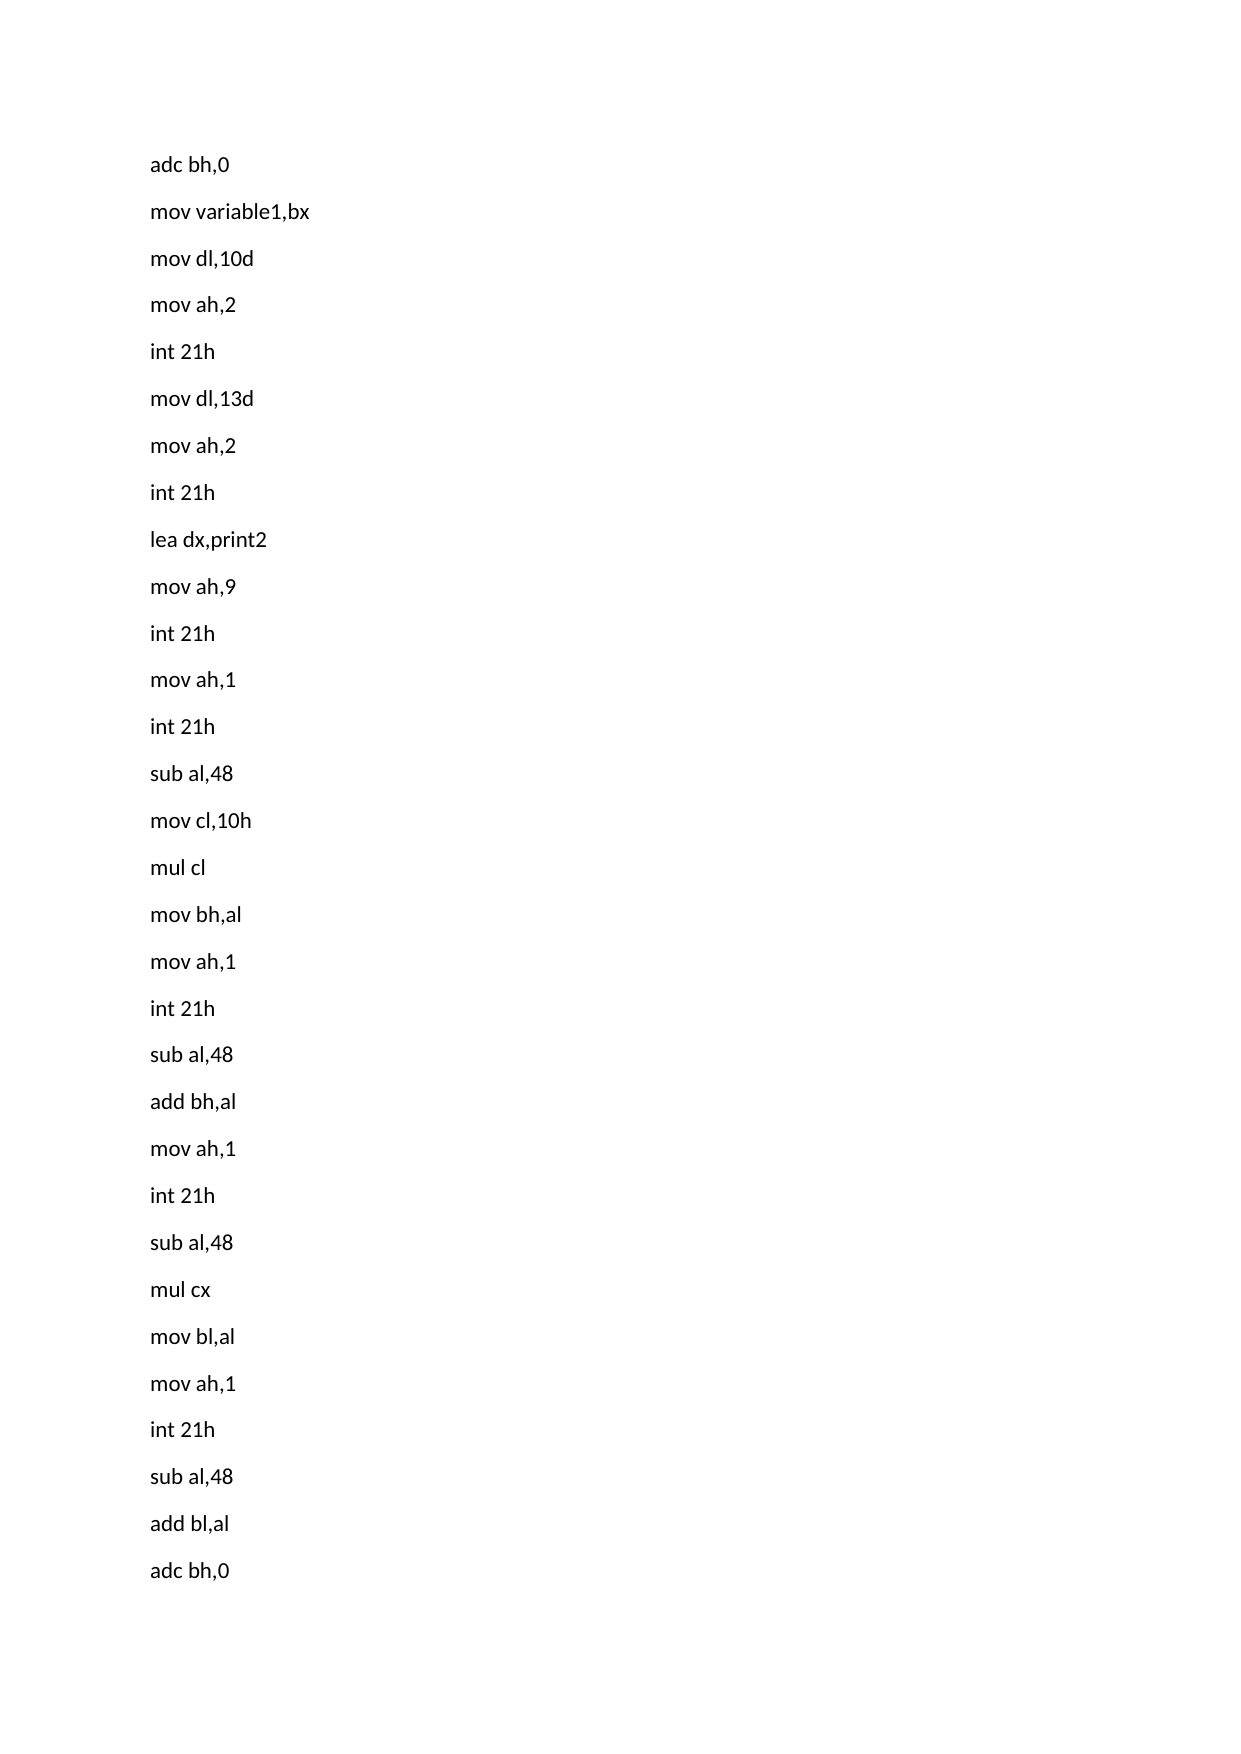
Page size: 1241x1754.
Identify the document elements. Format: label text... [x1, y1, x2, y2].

text mov ah,1 [150, 666, 1090, 694]
text int 21h [150, 994, 1090, 1022]
text mov ah,9 [150, 572, 1090, 600]
text lea dx,print2 [150, 525, 1090, 553]
text mov ah,2 [150, 291, 1090, 319]
text int 21h [150, 478, 1090, 506]
text add bl,al [150, 1509, 1090, 1537]
text int 21h [150, 1181, 1090, 1209]
text int 21h [150, 1416, 1090, 1444]
text mul cx [150, 1275, 1090, 1303]
text sub al,48 [150, 1041, 1090, 1069]
text mov ah,1 [150, 947, 1090, 975]
text mov ah,1 [150, 1369, 1090, 1397]
text mov dl,10d [150, 244, 1090, 272]
text mov bl,al [150, 1322, 1090, 1350]
text mov dl,13d [150, 384, 1090, 412]
text mul cl [150, 853, 1090, 881]
text sub al,48 [150, 1462, 1090, 1491]
text mov ah,2 [150, 431, 1090, 459]
text adc bh,0 [150, 1556, 1090, 1584]
text add bh,al [150, 1087, 1090, 1116]
text int 21h [150, 619, 1090, 647]
text mov bh,al [150, 900, 1090, 928]
text mov ah,1 [150, 1134, 1090, 1162]
text adc bh,0 [150, 150, 1090, 178]
text int 21h [150, 337, 1090, 366]
text sub al,48 [150, 759, 1090, 787]
text sub al,48 [150, 1228, 1090, 1256]
text int 21h [150, 712, 1090, 741]
text mov variable1,bx [150, 197, 1090, 225]
text mov cl,10h [150, 806, 1090, 834]
